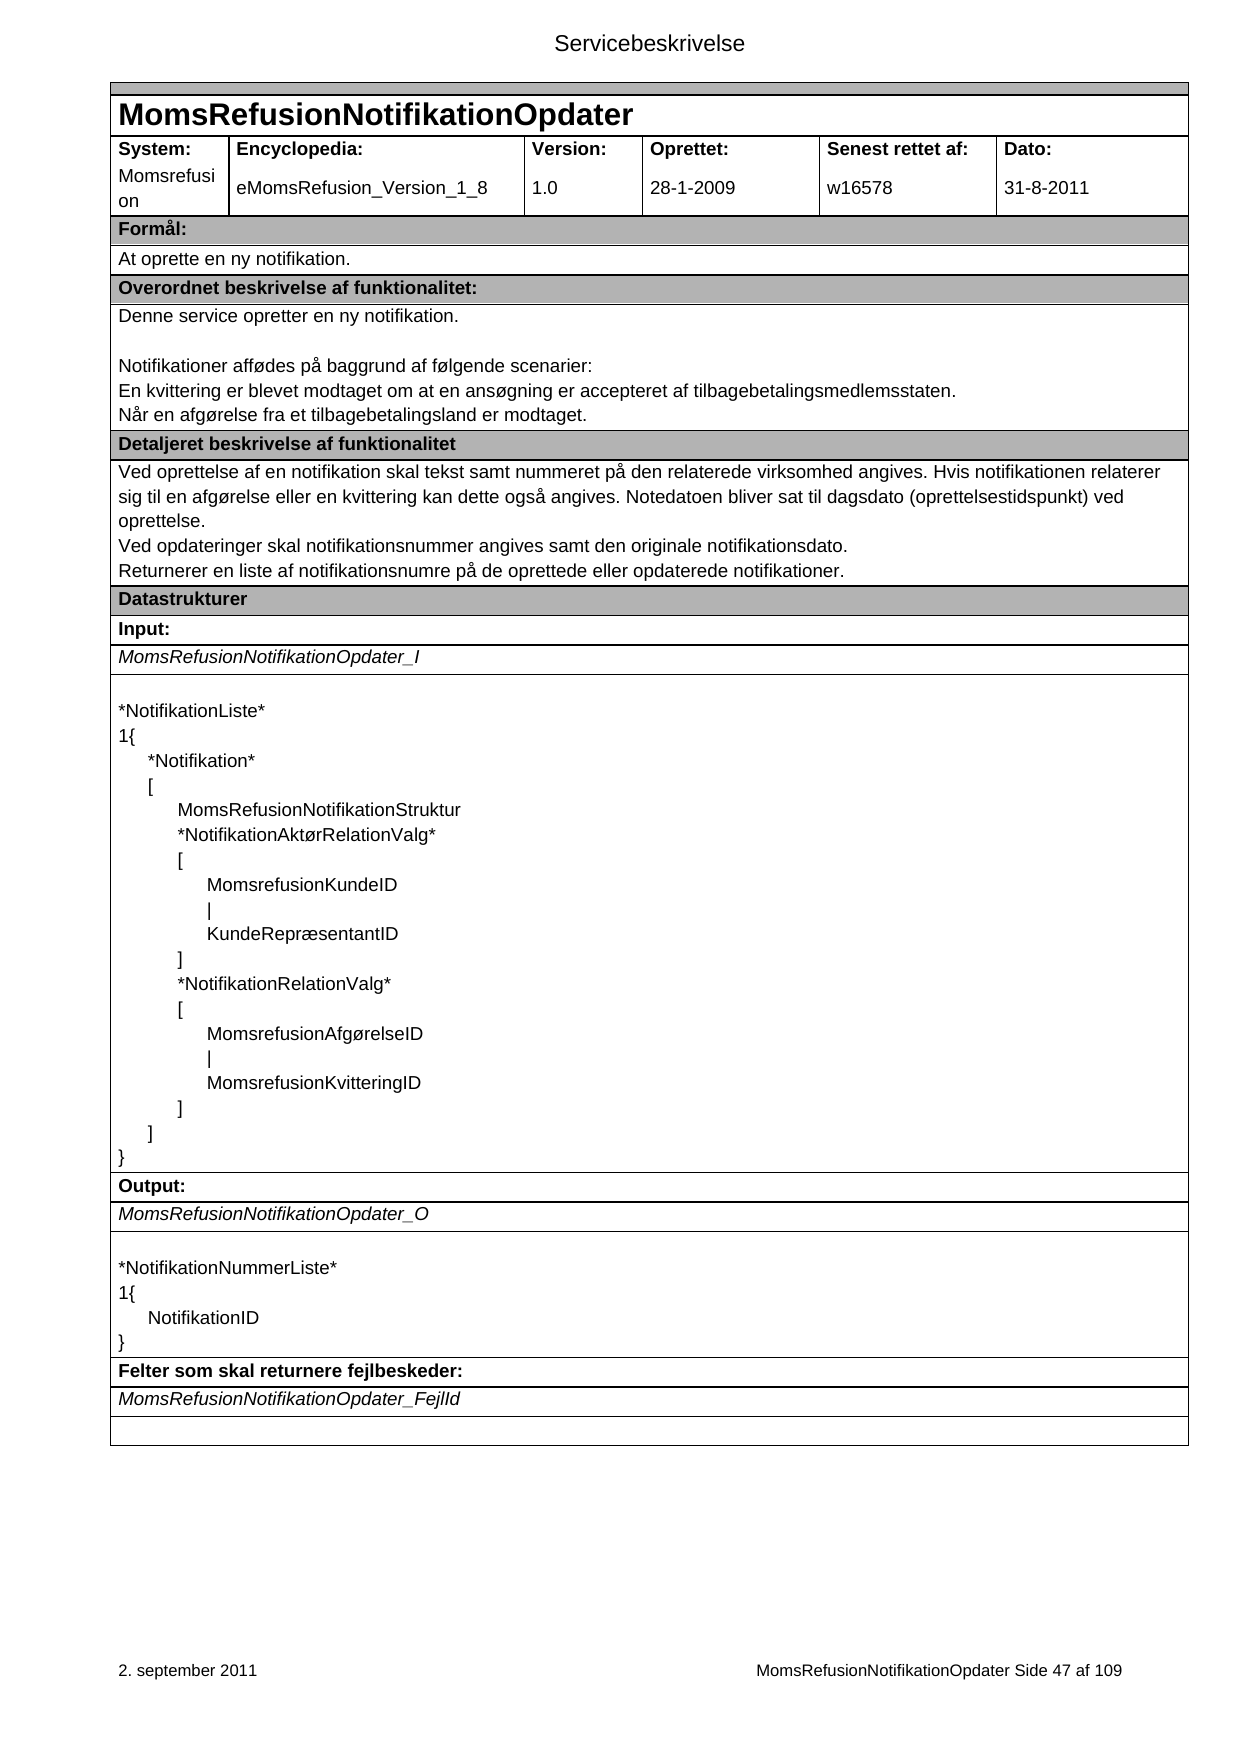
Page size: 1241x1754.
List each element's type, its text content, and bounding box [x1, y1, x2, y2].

table_cell *NotifikationNummerListe* 1{ NotifikationID } [111, 1232, 1188, 1357]
table_cell System: [111, 137, 228, 165]
table_cell Oprettet: [643, 137, 819, 165]
table_cell At oprette en ny notifikation. [111, 246, 1188, 274]
table_cell MomsRefusionNotifikationOpdater_FejlId [111, 1388, 1188, 1416]
table_cell MomsRefusionNotifikationOpdater [111, 96, 1188, 135]
table_cell Detaljeret beskrivelse af funktionalitet [111, 431, 1188, 459]
table_cell MomsRefusionNotifikationOpdater_O [111, 1203, 1188, 1231]
table_header [111, 83, 1188, 94]
table_cell Output: [111, 1173, 1188, 1201]
table_cell 31-8-2011 [997, 165, 1188, 215]
table_cell Ved oprettelse af en notifikation skal tekst samt nummeret på den relaterede virksomhed angives. Hvis notifikationen relaterer sig til en afgørelse eller en kvittering kan dette også angives. Notedatoen bliver sat til dagsdato (oprettelsestidspunkt) ved oprettelse. Ved opdateringer skal notifikationsnummer angives samt den originale notifikationsdato. Returnerer en liste af notifikationsnumre på de oprettede eller opdaterede notifikationer. [111, 461, 1188, 585]
table_cell Senest rettet af: [820, 137, 996, 165]
table_cell Momsrefusion [111, 165, 228, 215]
table_cell eMomsRefusion_Version_1_8 [230, 165, 524, 215]
table_cell Denne service opretter en ny notifikation. Notifikationer affødes på baggrund af følgende scenarier: En kvittering er blevet modtaget om at en ansøgning er accepteret af tilbagebetalingsmedlemsstaten. Når en afgørelse fra et tilbagebetalingsland er modtaget. [111, 305, 1188, 429]
table_cell Formål: [111, 217, 1188, 244]
table_cell [111, 1417, 1188, 1445]
table_cell Datastrukturer [111, 587, 1188, 615]
table_cell 1.0 [525, 165, 642, 215]
table_cell Version: [525, 137, 642, 165]
table_cell Encyclopedia: [230, 137, 524, 165]
table_cell 28-1-2009 [643, 165, 819, 215]
table_cell *NotifikationListe* 1{ *Notifikation* [ MomsRefusionNotifikationStruktur *NotifikationAktørRelationValg* [ MomsrefusionKundeID | KundeRepræsentantID ] *NotifikationRelationValg* [ MomsrefusionAfgørelseID | MomsrefusionKvitteringID ] ] } [111, 675, 1188, 1172]
table_cell MomsRefusionNotifikationOpdater_I [111, 646, 1188, 674]
table_cell w16578 [820, 165, 996, 215]
table_cell Overordnet beskrivelse af funktionalitet: [111, 276, 1188, 303]
table_cell Dato: [997, 137, 1188, 165]
table_cell Felter som skal returnere fejlbeskeder: [111, 1358, 1188, 1386]
table_cell Input: [111, 616, 1188, 644]
